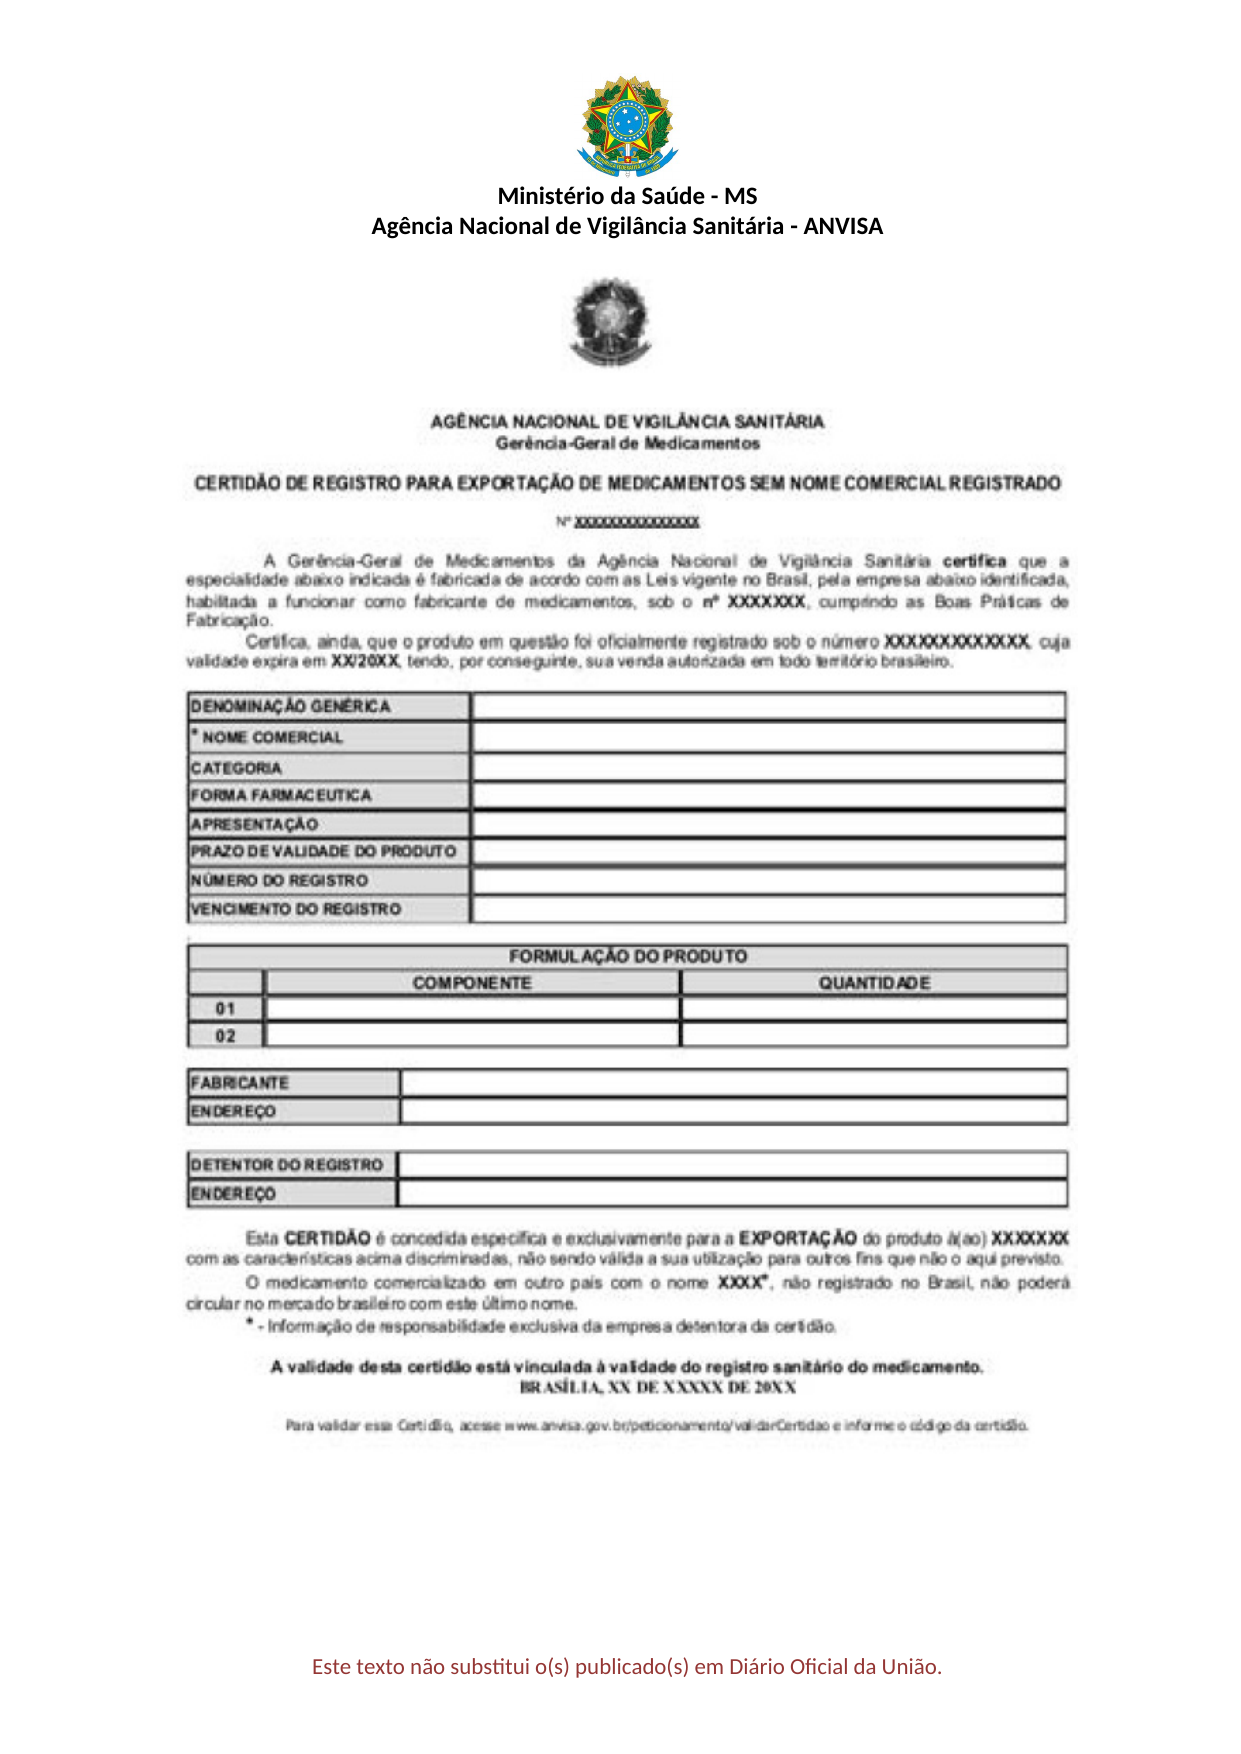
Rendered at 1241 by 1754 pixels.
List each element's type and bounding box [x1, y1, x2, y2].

picture [573, 73, 682, 180]
picture [177, 269, 1078, 1454]
